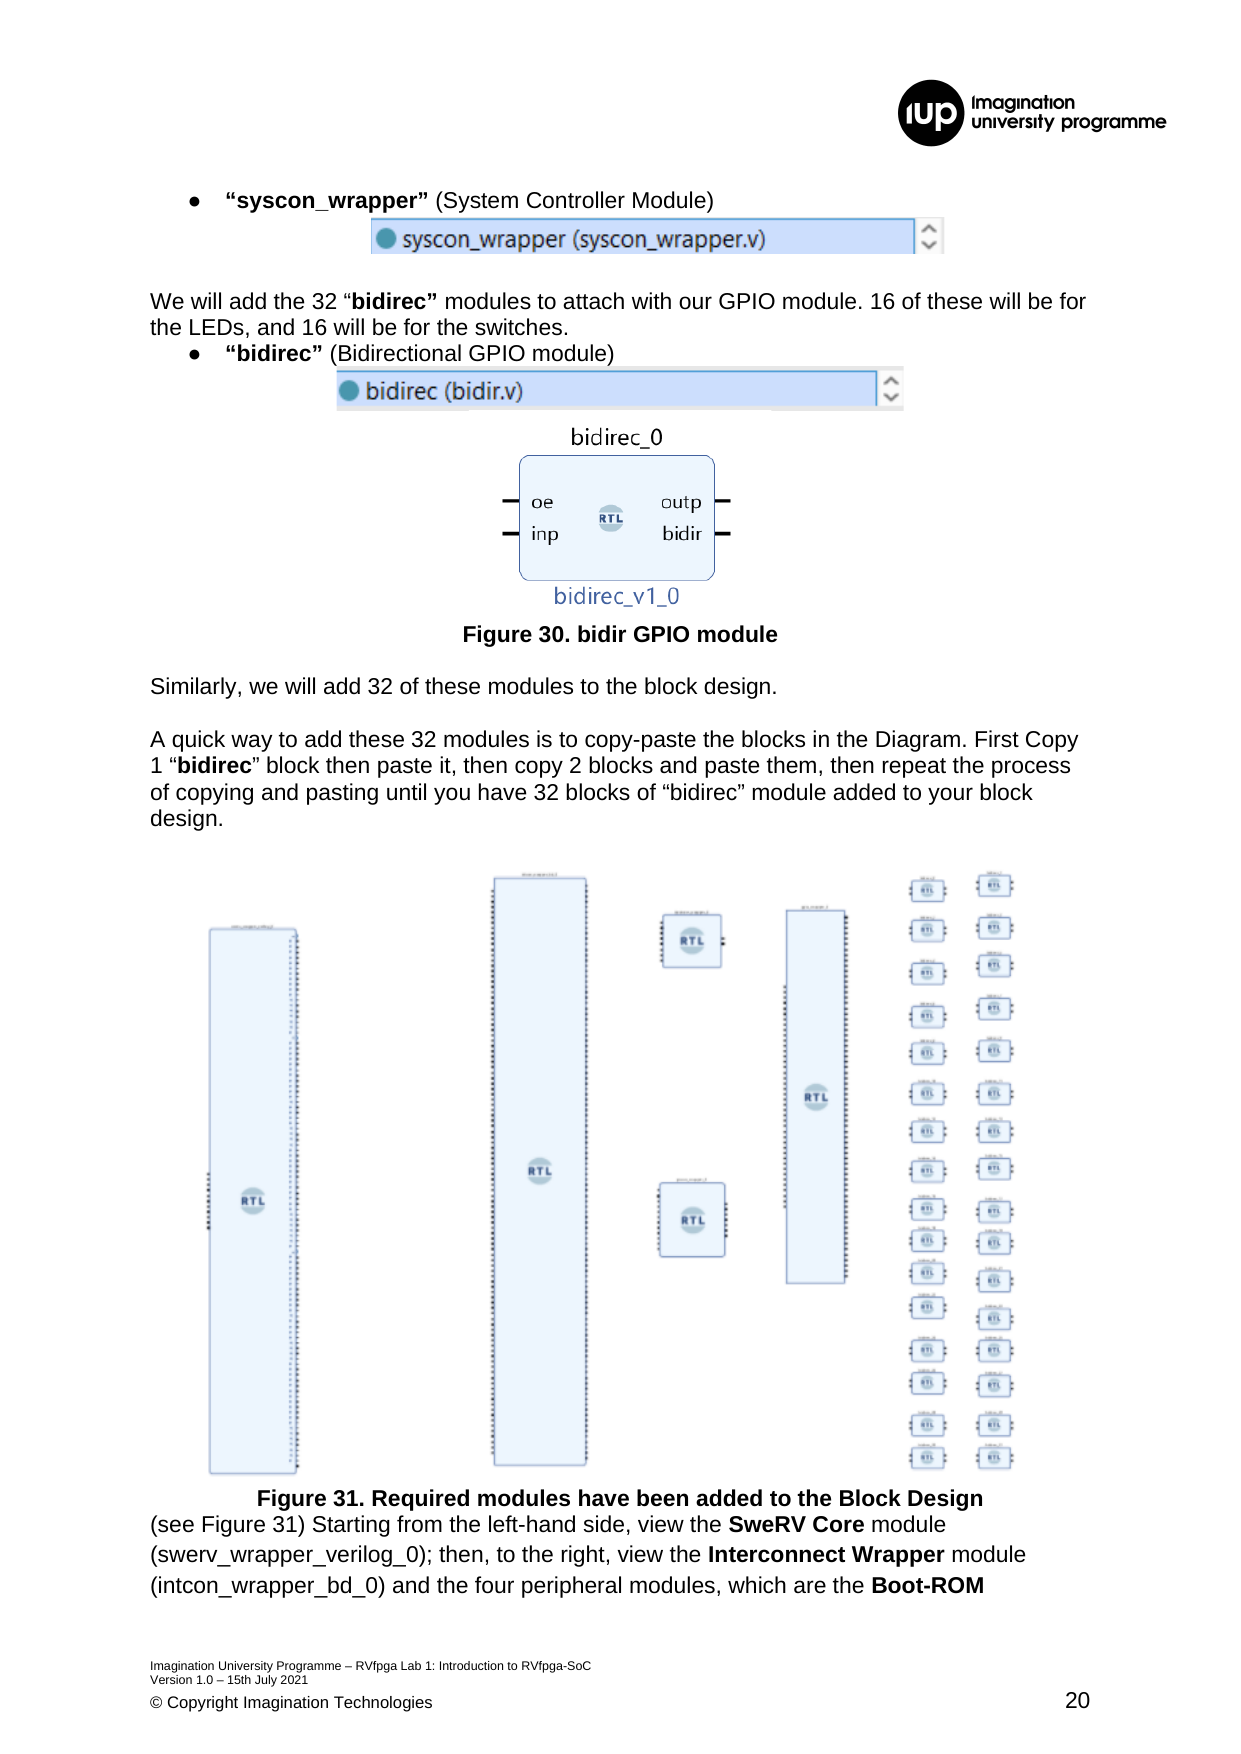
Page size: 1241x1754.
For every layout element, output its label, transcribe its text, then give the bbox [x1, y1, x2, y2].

list “syscon_wrapper” (System Controller Module) [187, 187, 1090, 214]
picture [371, 217, 945, 254]
text Figure 31. Required modules have been added to the Block Design [150, 1485, 1090, 1511]
text Figure 30. bidir GPIO module [150, 621, 1090, 647]
list “bidirec” (Bidirectional GPIO module) [187, 340, 1090, 367]
picture [896, 78, 1168, 148]
picture [336, 366, 904, 621]
text A quick way to add these 32 modules is to copy-paste the blocks in the Diagram. First Copy 1 “bidirec” block then paste it, then copy 2 blocks and paste them, then repeat the process of copying and pasting until you have 32 blocks of “bidirec” module added to your block design. [150, 726, 1090, 831]
text Similarly, we will add 32 of these modules to the block design. [150, 673, 1090, 699]
text We will add the 32 “bidirec” modules to attach with our GPIO module. 16 of these will be for the LEDs, and 16 will be for the switches. [150, 288, 1090, 340]
picture [172, 831, 1069, 1485]
